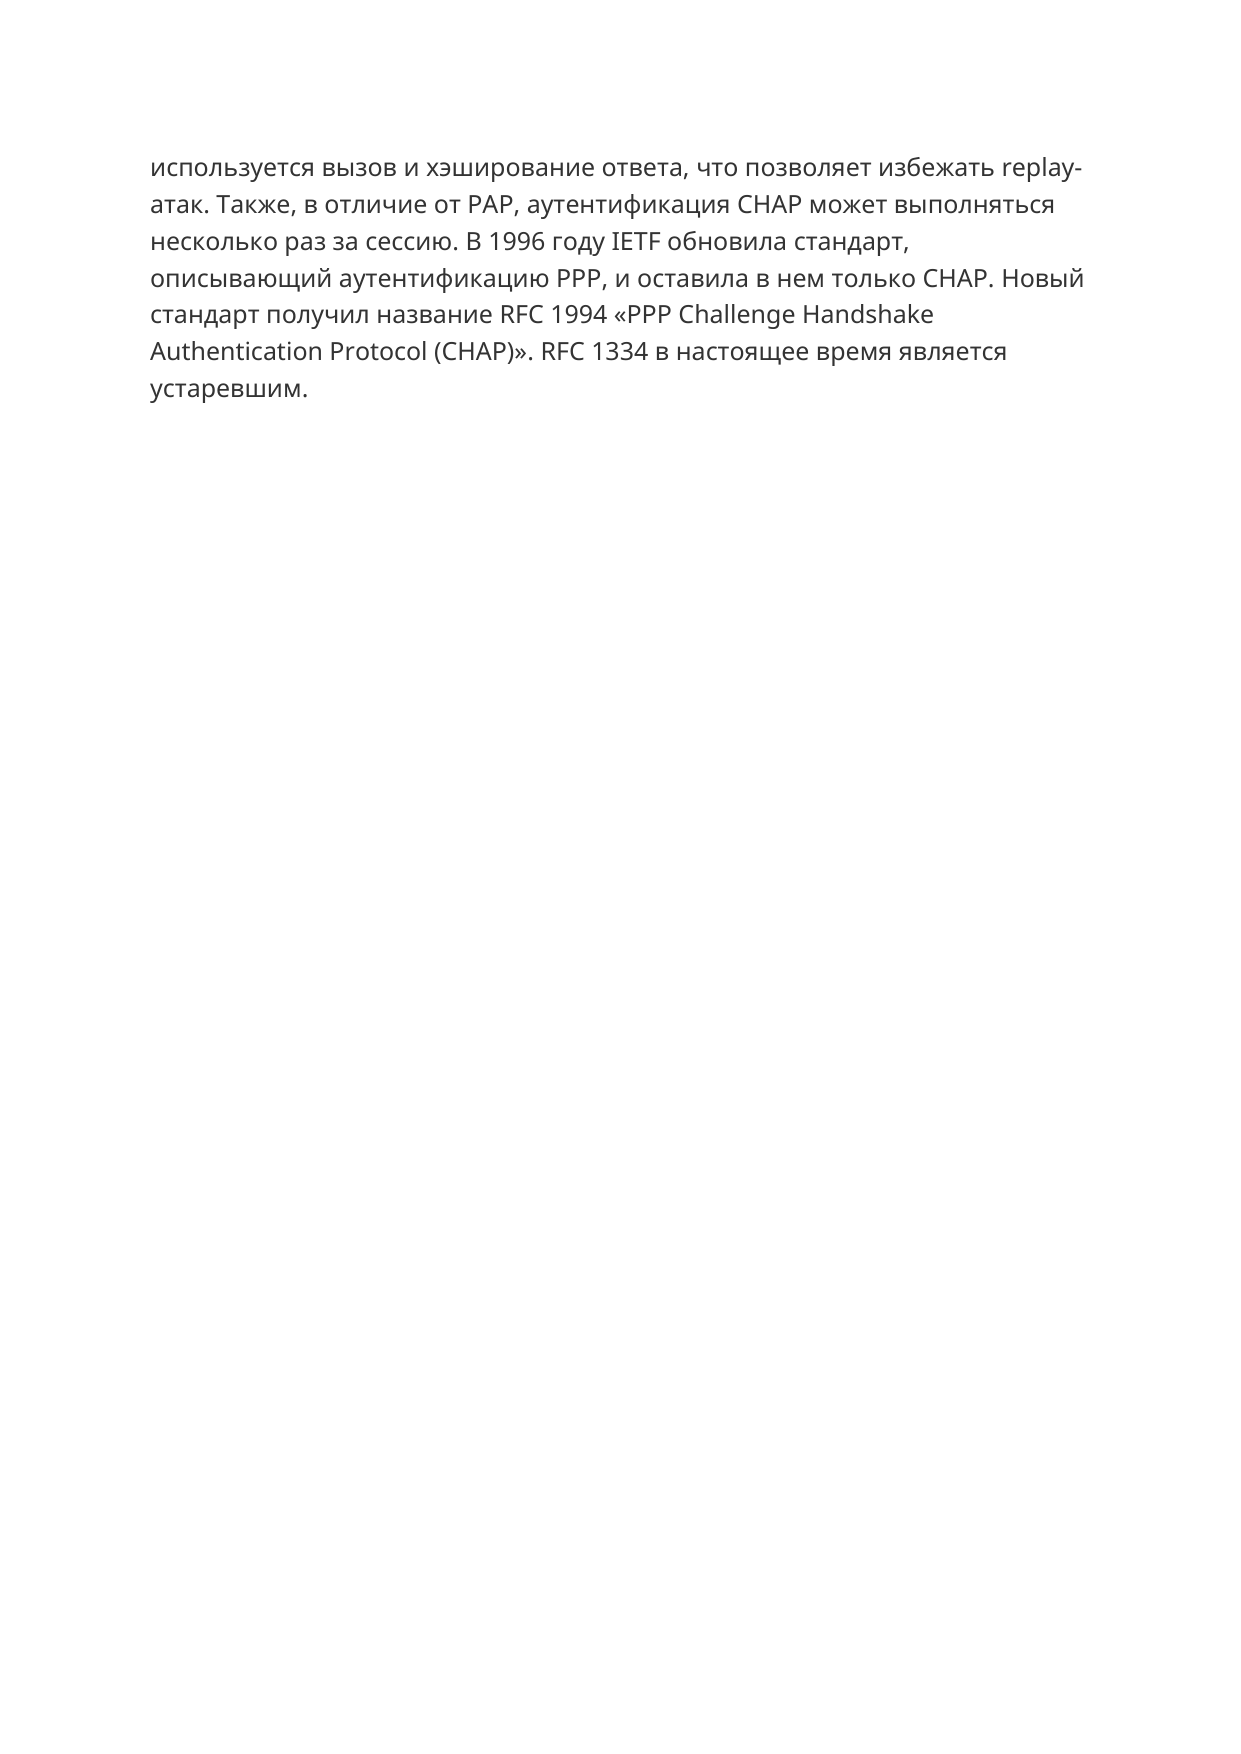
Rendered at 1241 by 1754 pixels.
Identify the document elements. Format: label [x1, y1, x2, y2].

text [150, 150, 1090, 405]
